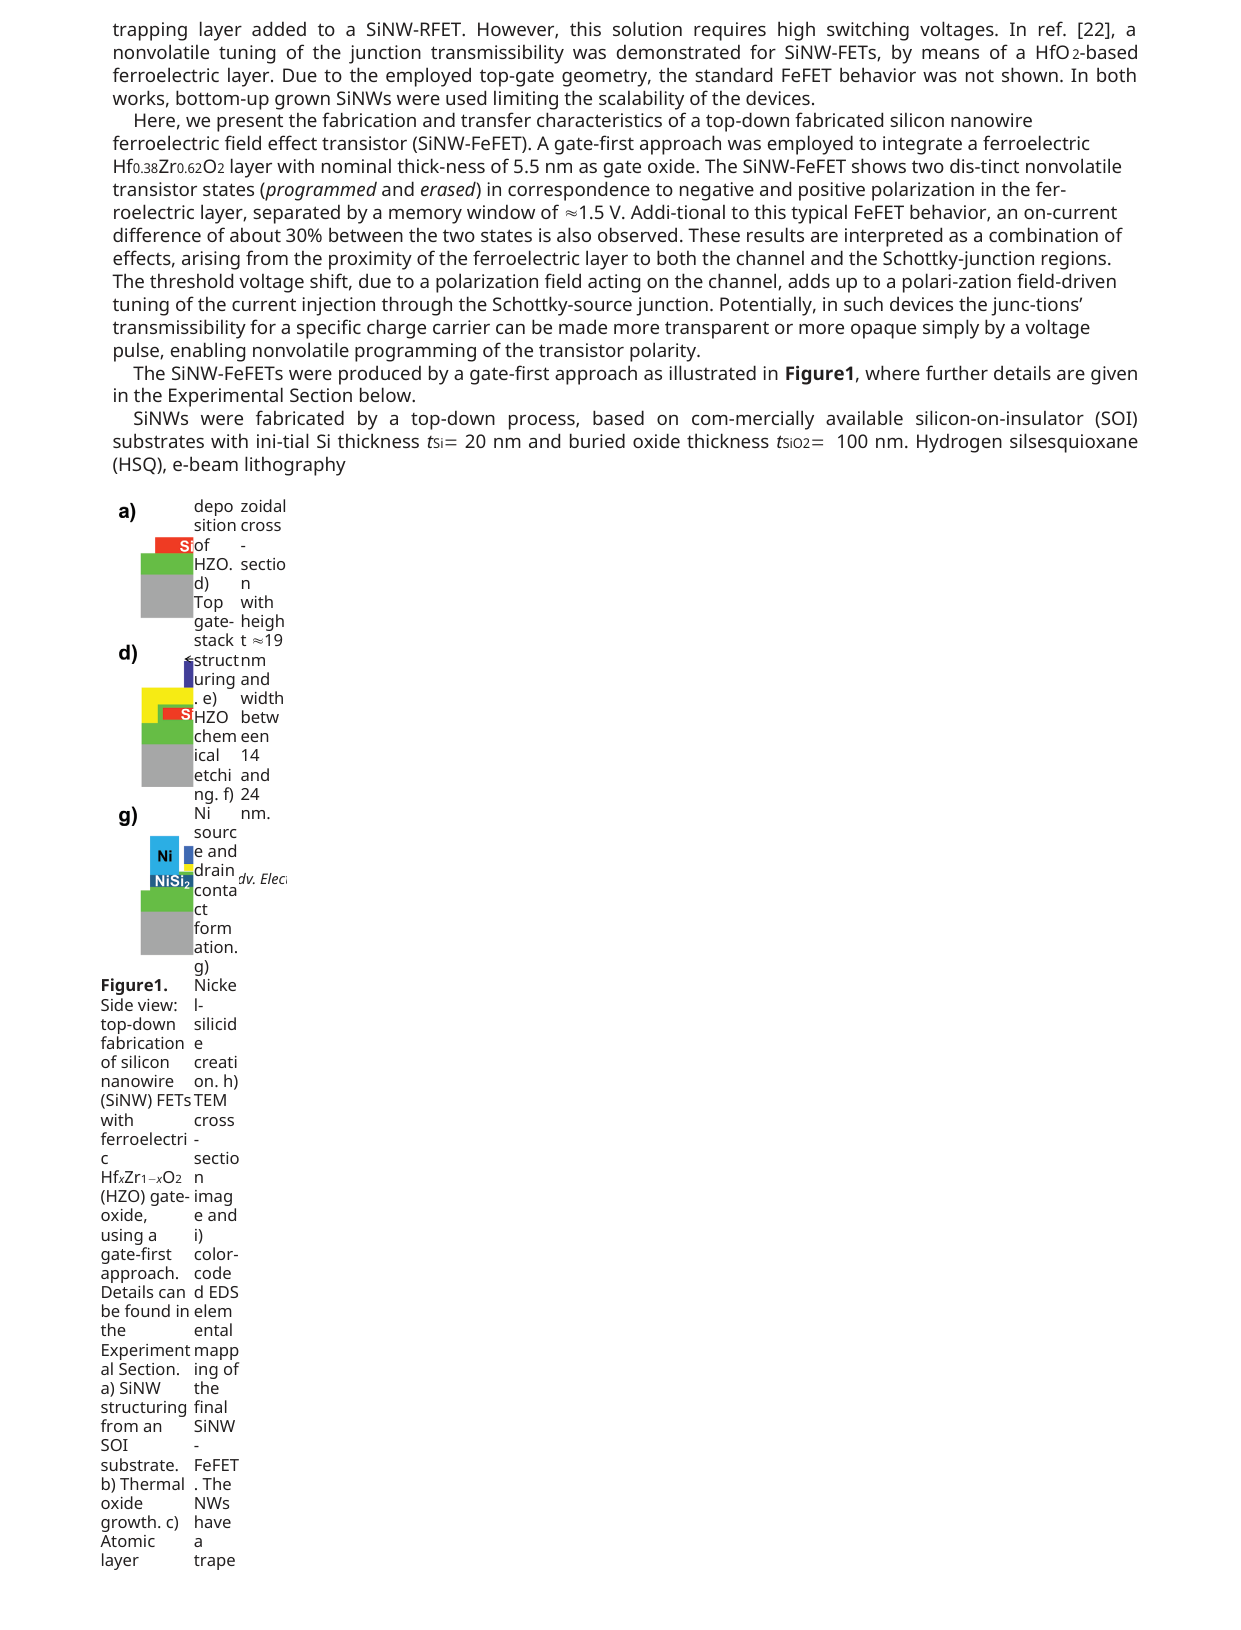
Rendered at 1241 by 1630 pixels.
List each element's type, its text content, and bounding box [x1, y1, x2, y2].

text Here, we present the fabrication and transfer characteristics of a top-down fabricated silicon nanowire ferroelectric field effect transistor (SiNW-FeFET). A gate-first approach was employed to integrate a ferroelectric Hf0.38Zr0.62O2 layer with nominal thick-ness of 5.5 nm as gate oxide. The SiNW-FeFET shows two dis-tinct nonvolatile transistor states (programmed and erased) in correspondence to negative and positive polarization in the fer-roelectric layer, separated by a memory window of ≈1.5 V. Addi-tional to this typical FeFET behavior, an on-current difference of about 30% between the two states is also observed. These results are interpreted as a combination of effects, arising from the proximity of the ferroelectric layer to both the channel and the Schottky-junction regions. The threshold voltage shift, due to a polarization field acting on the channel, adds up to a polari-zation field-driven tuning of the current injection through the Schottky-source junction. Potentially, in such devices the junc-tions’ transmissibility for a specific charge carrier can be made more transparent or more opaque simply by a voltage pulse, enabling nonvolatile programming of the transistor polarity. [112, 109, 1141, 362]
text SiNWs were fabricated by a top-down process, based on com-mercially available silicon-on-insulator (SOI) substrates with ini-tial Si thickness tSi= 20 nm and buried oxide thickness tSiO2= 100 nm. Hydrogen silsesquioxane (HSQ), e-beam lithography [112, 407, 1138, 476]
text The SiNW-FeFETs were produced by a gate-first approach as illustrated in Figure1, where further details are given in the Experimental Section below. [112, 362, 1138, 407]
text Figure1. Side view: top-down fabrication of silicon nanowire (SiNW) FETs with ferroelectric HfxZr1−xO2 (HZO) gate-oxide, using a gate-first approach. Details can be found in the Experimental Section. a) SiNW structuring from an SOI substrate. b) Thermal oxide growth. c) Atomic layer deposition of HZO. d) Top gate-stack structuring. e) HZO chemical etching. f) Ni source and drain contact formation. g) Nickel-silicide creation. h) TEM cross-section image and i) color-coded EDS elemental mapping of the final SiNW-FeFET. The NWs have a trapezoidal cross-section with height ≈19 nm and width between 14 and 24 nm. [194, 497, 287, 1571]
text trapping layer added to a SiNW-RFET. However, this solution requires high switching voltages. In ref. [22], a nonvolatile tuning of the junction transmissibility was demonstrated for SiNW-FETs, by means of a HfO2-based ferroelectric layer. Due to the employed top-gate geometry, the standard FeFET behavior was not shown. In both works, bottom-up grown SiNWs were used limiting the scalability of the devices. [112, 19, 1138, 109]
picture [118, 497, 194, 957]
text Figure1. Side view: top-down fabrication of silicon nanowire (SiNW) FETs with ferroelectric HfxZr1−xO2 (HZO) gate-oxide, using a gate-first approach. Details can be found in the Experimental Section. a) SiNW structuring from an SOI substrate. b) Thermal oxide growth. c) Atomic layer deposition of HZO. d) Top gate-stack structuring. e) HZO chemical etching. f) Ni source and drain contact formation. g) Nickel-silicide creation. h) TEM cross-section image and i) color-coded EDS elemental mapping of the final SiNW-FeFET. The NWs have a trapezoidal cross-section with height ≈19 nm and width between 14 and 24 nm. [100, 976, 193, 1571]
